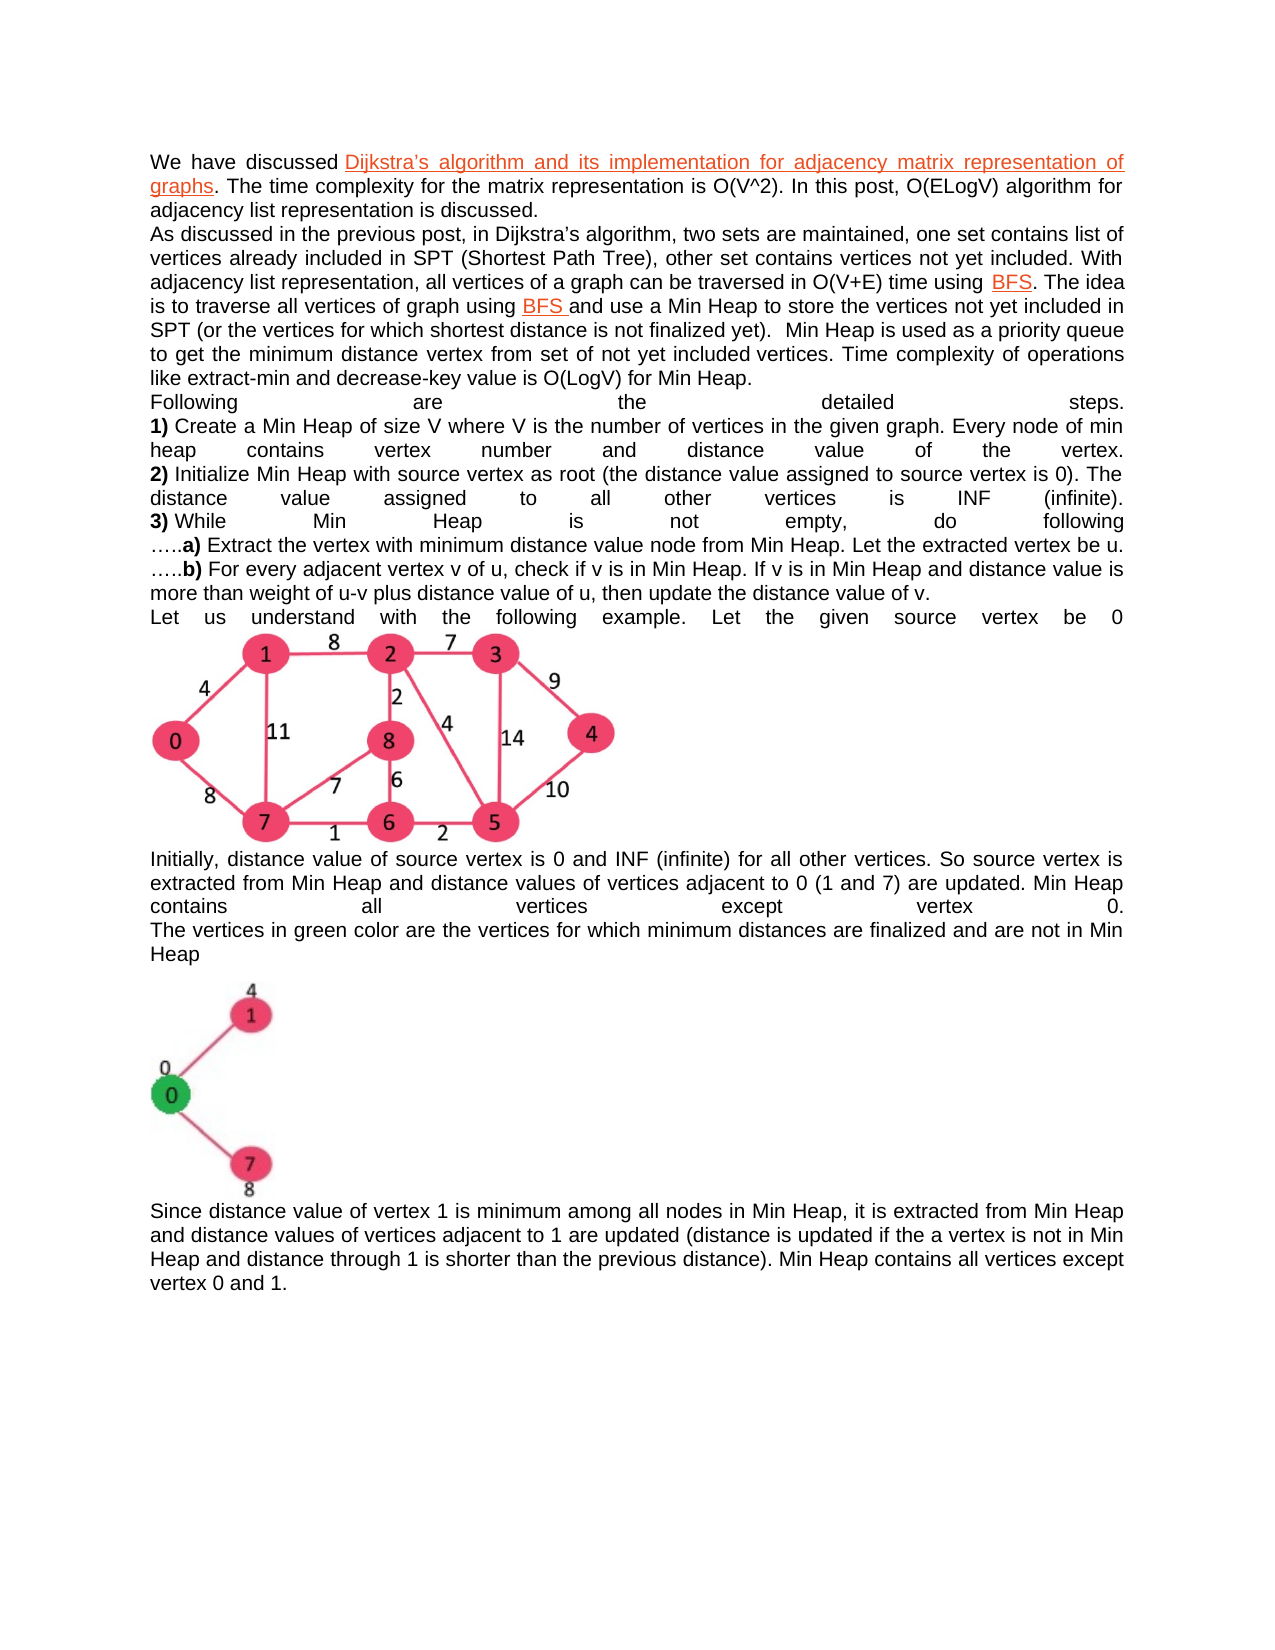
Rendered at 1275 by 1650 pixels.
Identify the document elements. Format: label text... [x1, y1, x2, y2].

text As discussed in the previous post, in Dijkstra’s algorithm, two sets are maintained, one set contains list of vertices already included in SPT (Shortest Path Tree), other set contains vertices not yet included. With adjacency list representation, all vertices of a graph can be traversed in O(V+E) time using BFS. The idea is to traverse all vertices of graph using BFS and use a Min Heap to store the vertices not yet included in SPT (or the vertices for which shortest distance is not finalized yet). Min Heap is used as a priority queue to get the minimum distance vertex from set of not yet included vertices. Time complexity of operations like extract-min and decrease-key value is O(LogV) for Min Heap. [150, 222, 1125, 389]
picture [150, 629, 619, 847]
text Since distance value of vertex 1 is minimum among all nodes in Min Heap, it is extracted from Min Heap and distance values of vertices adjacent to 1 are updated (distance is updated if the a vertex is not in Min Heap and distance through 1 is shorter than the previous distance). Min Heap contains all vertices except vertex 0 and 1. [150, 1199, 1125, 1295]
text Initially, distance value of source vertex is 0 and INF (infinite) for all other vertices. So source vertex is extracted from Min Heap and distance values of vertices adjacent to 0 (1 and 7) are updated. Min Heap contains all vertices except vertex 0. The vertices in green color are the vertices for which minimum distances are finalized and are not in Min Heap [150, 846, 1125, 966]
text Following are the detailed steps. 1) Create a Min Heap of size V where V is the number of vertices in the given graph. Every node of min heap contains vertex number and distance value of the vertex. 2) Initialize Min Heap with source vertex as root (the distance value assigned to source vertex is 0). The distance value assigned to all other vertices is INF (infinite). 3) While Min Heap is not empty, do following …..a) Extract the vertex with minimum distance value node from Min Heap. Let the extracted vertex be u. …..b) For every adjacent vertex v of u, check if v is in Min Heap. If v is in Min Heap and distance value is more than weight of u-v plus distance value of u, then update the distance value of v. [150, 389, 1125, 605]
picture [150, 981, 275, 1199]
text We have discussed Dijkstra’s algorithm and its implementation for adjacency matrix representation of graphs. The time complexity for the matrix representation is O(V^2). In this post, O(ELogV) algorithm for adjacency list representation is discussed. [150, 150, 1125, 222]
